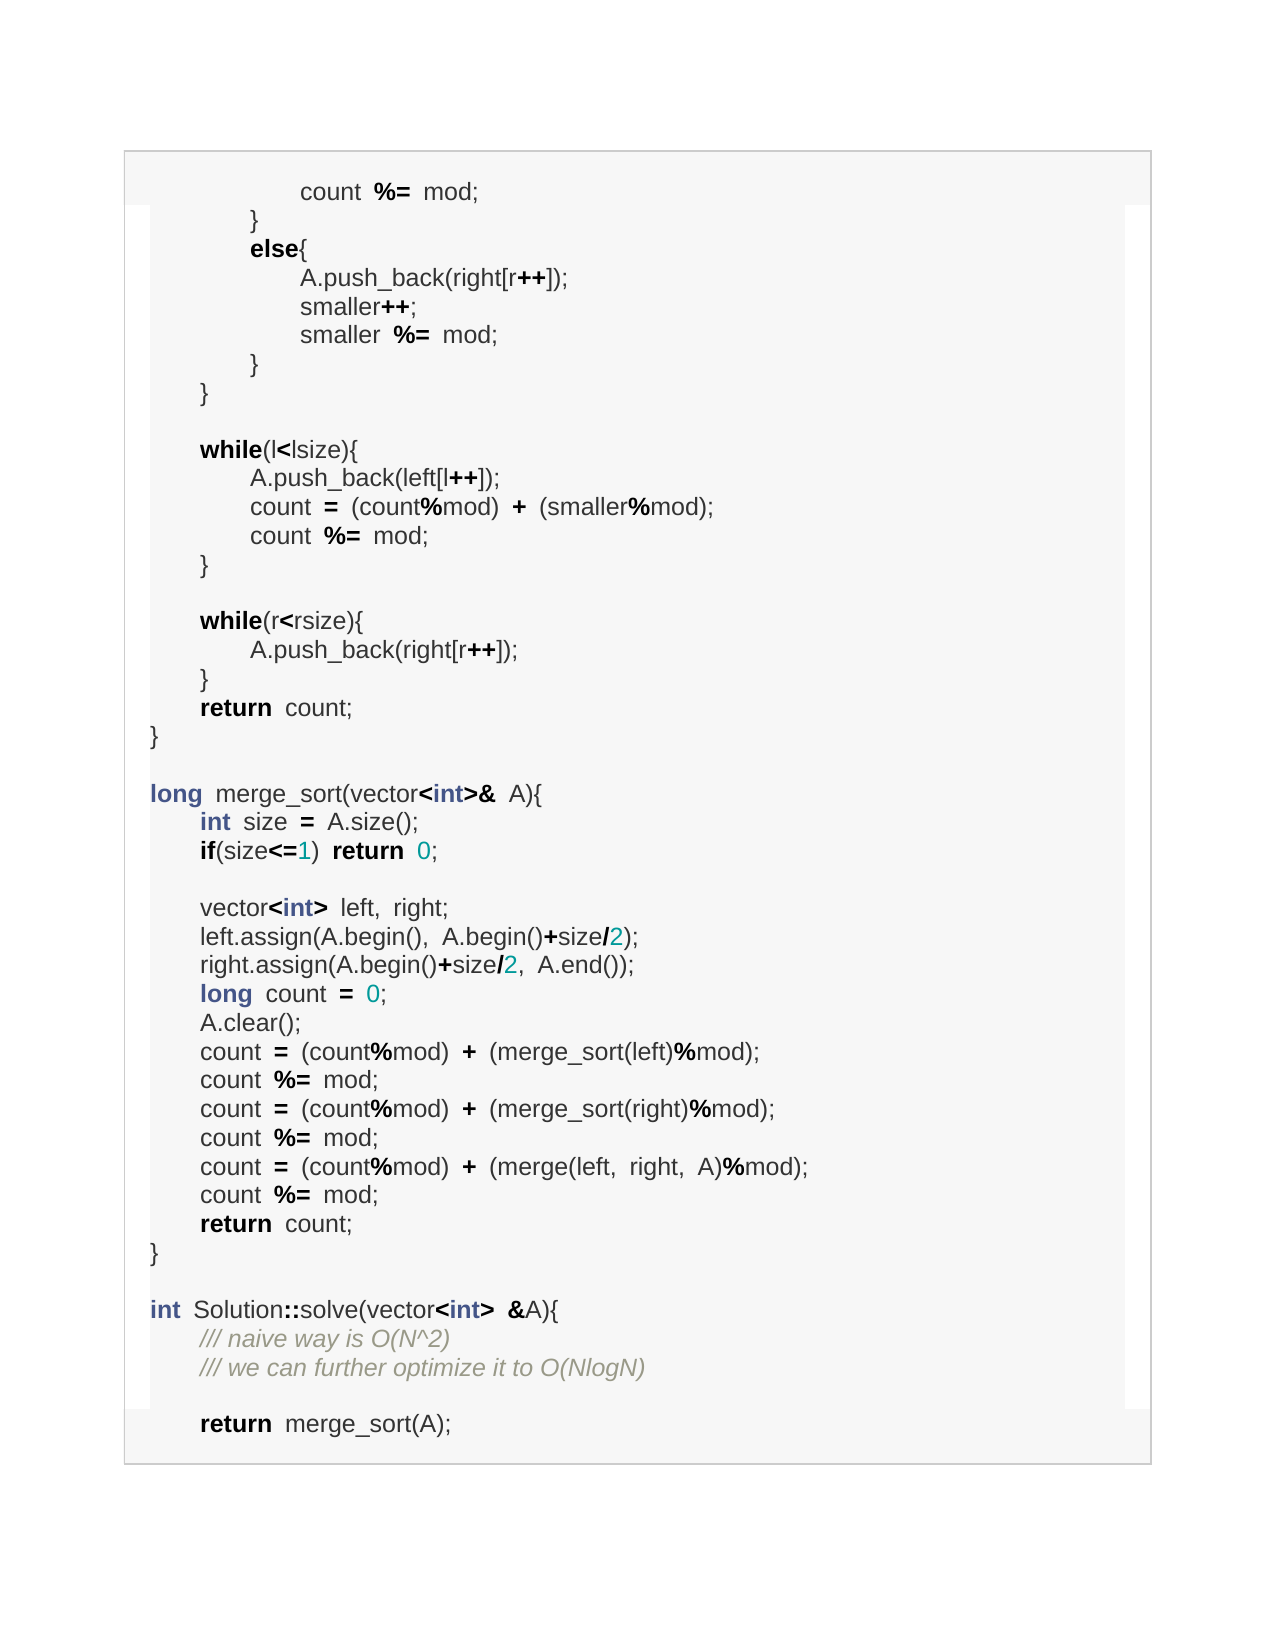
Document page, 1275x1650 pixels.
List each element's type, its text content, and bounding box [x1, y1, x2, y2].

text } [150, 205, 1125, 234]
text } [150, 721, 1125, 750]
text smaller++; [150, 292, 1125, 320]
text count %= mod; [150, 1065, 1125, 1094]
text count %= mod; [150, 1180, 1125, 1209]
text } [150, 549, 1125, 578]
text } [150, 664, 1125, 693]
text return count; [150, 693, 1125, 721]
text A.push_back(left[l++]); [150, 463, 1125, 492]
text long count = 0; [150, 979, 1125, 1008]
text if(size<=1) return 0; [150, 836, 1125, 865]
text int size = A.size(); [150, 807, 1125, 836]
text A.push_back(right[r++]); [150, 635, 1125, 664]
text count = (count%mod) + (merge_sort(left)%mod); [150, 1037, 1125, 1065]
text count = (count%mod) + (smaller%mod); [150, 492, 1125, 521]
text long merge_sort(vector<int>& A){ [150, 778, 1125, 807]
text left.assign(A.begin(), A.begin()+size/2); [150, 922, 1125, 950]
text } [150, 378, 1125, 407]
text return merge_sort(A); [125, 1383, 1150, 1463]
text return count; [150, 1209, 1125, 1238]
text int Solution::solve(vector<int> &A){ [150, 1295, 1125, 1324]
text while(l<lsize){ [150, 434, 1125, 463]
text count %= mod; [150, 1123, 1125, 1152]
text smaller %= mod; [150, 320, 1125, 349]
text vector<int> left, right; [150, 893, 1125, 922]
text count %= mod; [150, 521, 1125, 549]
text count = (count%mod) + (merge(left, right, A)%mod); [150, 1152, 1125, 1180]
text } [150, 1238, 1125, 1267]
text A.push_back(right[r++]); [150, 263, 1125, 292]
text while(r<rsize){ [150, 606, 1125, 635]
text else{ [150, 234, 1125, 263]
text right.assign(A.begin()+size/2, A.end()); [150, 950, 1125, 979]
text /// naive way is O(N^2) [150, 1324, 1125, 1352]
text /// we can further optimize it to O(NlogN) [150, 1352, 1125, 1381]
text count %= mod; [125, 152, 1150, 205]
text A.clear(); [150, 1008, 1125, 1037]
text } [150, 349, 1125, 378]
text count = (count%mod) + (merge_sort(right)%mod); [150, 1094, 1125, 1123]
